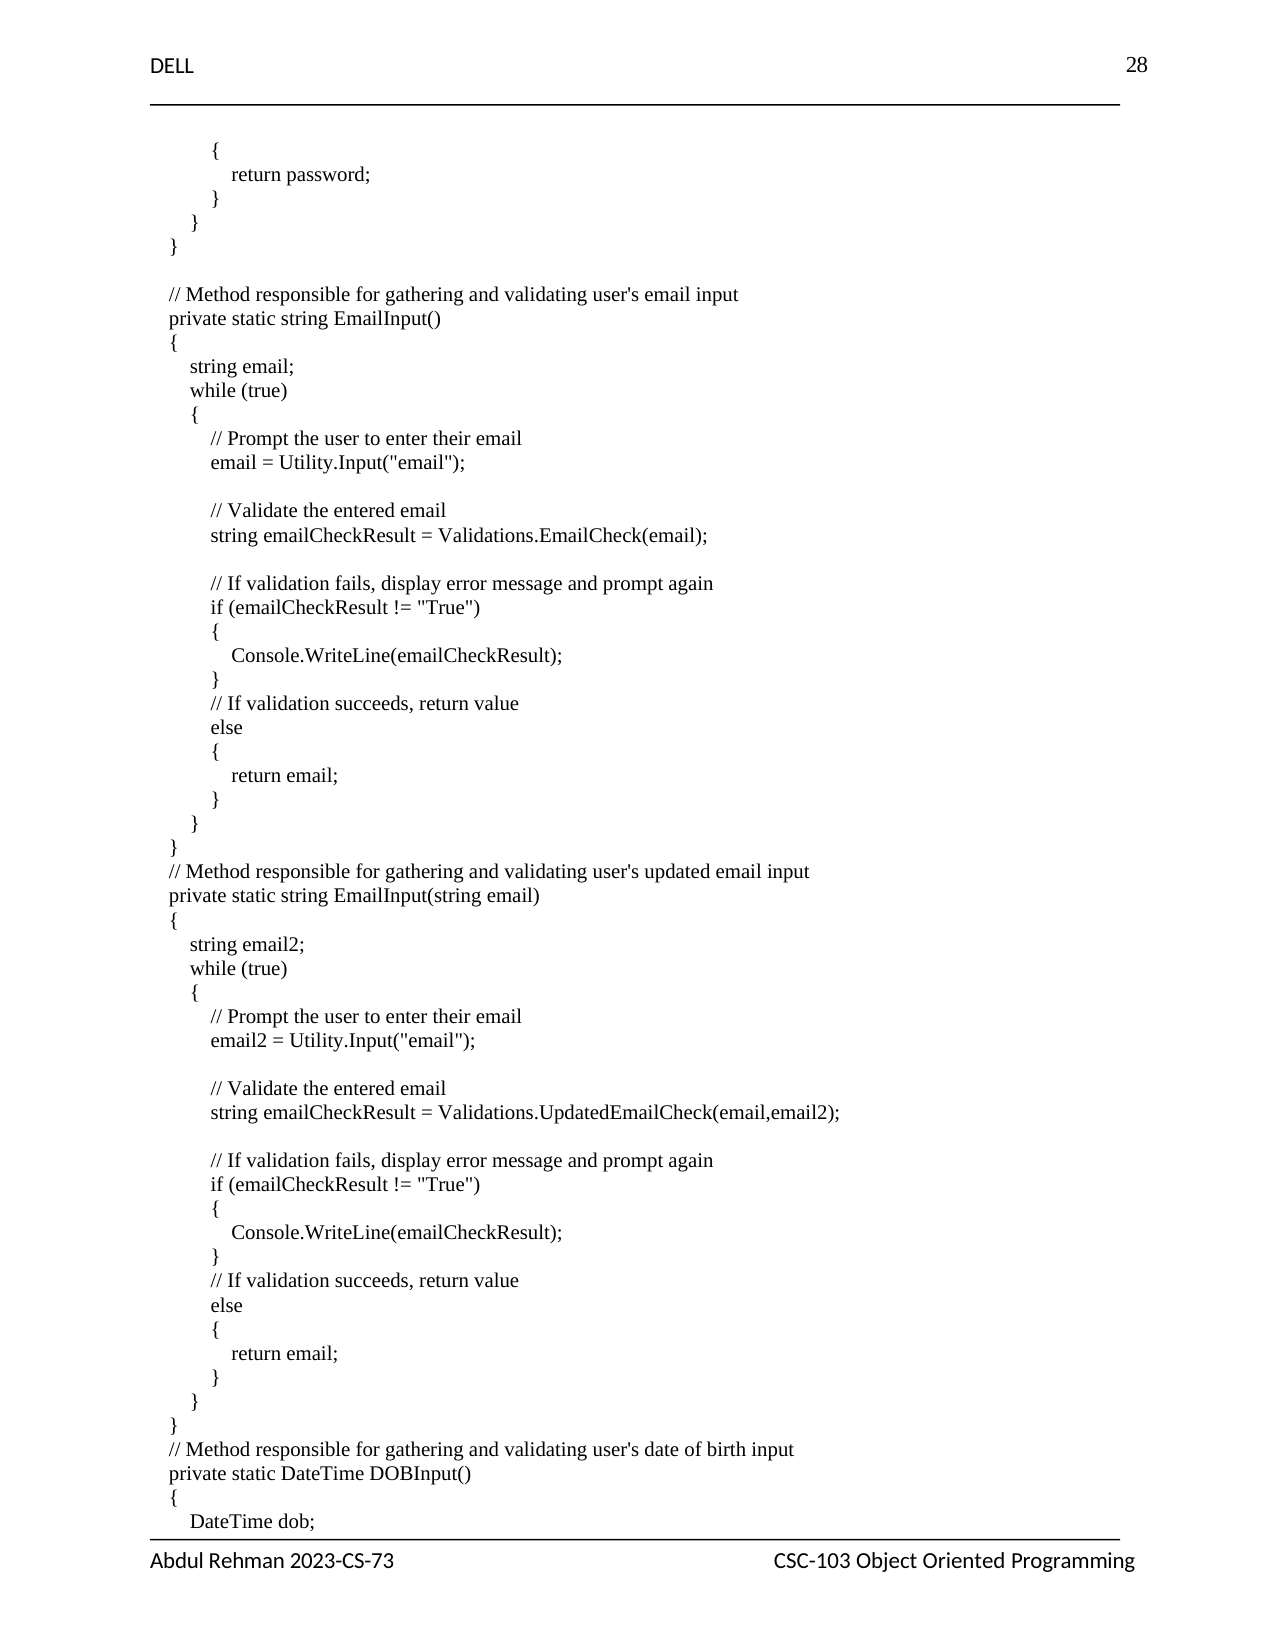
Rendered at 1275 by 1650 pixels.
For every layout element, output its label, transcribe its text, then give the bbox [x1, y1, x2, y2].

text return email; [127, 763, 1217, 787]
text // If validation succeeds, return value [127, 1268, 1217, 1292]
text { [127, 1485, 1217, 1509]
text // Validate the entered email [127, 498, 1217, 522]
text // Method responsible for gathering and validating user's email input [127, 282, 1217, 306]
text private static string EmailInput() [127, 306, 1217, 330]
text { [127, 619, 1217, 643]
text // If validation fails, display error message and prompt again [127, 1148, 1217, 1172]
text string emailCheckResult = Validations.UpdatedEmailCheck(email,email2); [127, 1100, 1217, 1124]
text } [127, 811, 1217, 835]
text { [127, 1196, 1217, 1220]
text { [127, 907, 1217, 932]
text } [127, 787, 1217, 811]
text } [127, 1389, 1217, 1413]
text return email; [127, 1341, 1217, 1365]
text return password; [127, 162, 1217, 186]
text while (true) [127, 378, 1217, 402]
text while (true) [127, 956, 1217, 980]
text // Prompt the user to enter their email [127, 1004, 1217, 1028]
text else [127, 1292, 1217, 1317]
text // Prompt the user to enter their email [127, 426, 1217, 450]
text private static DateTime DOBInput() [127, 1461, 1217, 1485]
text string email; [127, 354, 1217, 378]
text { [127, 137, 1217, 162]
text // If validation succeeds, return value [127, 691, 1217, 715]
text { [127, 980, 1217, 1004]
text email2 = Utility.Input("email"); [127, 1028, 1217, 1052]
text string emailCheckResult = Validations.EmailCheck(email); [127, 522, 1217, 547]
text string email2; [127, 932, 1217, 956]
text } [127, 1365, 1217, 1389]
text { [127, 402, 1217, 426]
text } [127, 667, 1217, 691]
text } [127, 835, 1217, 859]
text DateTime dob; [127, 1509, 1217, 1533]
text if (emailCheckResult != "True") [127, 1172, 1217, 1196]
text // Validate the entered email [127, 1076, 1217, 1100]
text else [127, 715, 1217, 739]
text } [127, 186, 1217, 210]
text Console.WriteLine(emailCheckResult); [127, 1220, 1217, 1244]
text { [127, 739, 1217, 763]
text // Method responsible for gathering and validating user's date of birth input [127, 1437, 1217, 1461]
text { [127, 330, 1217, 354]
text // Method responsible for gathering and validating user's updated email input [127, 859, 1217, 883]
text email = Utility.Input("email"); [127, 450, 1217, 474]
text } [127, 234, 1217, 258]
text if (emailCheckResult != "True") [127, 595, 1217, 619]
text { [127, 1317, 1217, 1341]
text } [127, 1413, 1217, 1437]
text private static string EmailInput(string email) [127, 883, 1217, 907]
text // If validation fails, display error message and prompt again [127, 571, 1217, 595]
text } [127, 210, 1217, 234]
text } [127, 1244, 1217, 1268]
text Console.WriteLine(emailCheckResult); [127, 643, 1217, 667]
